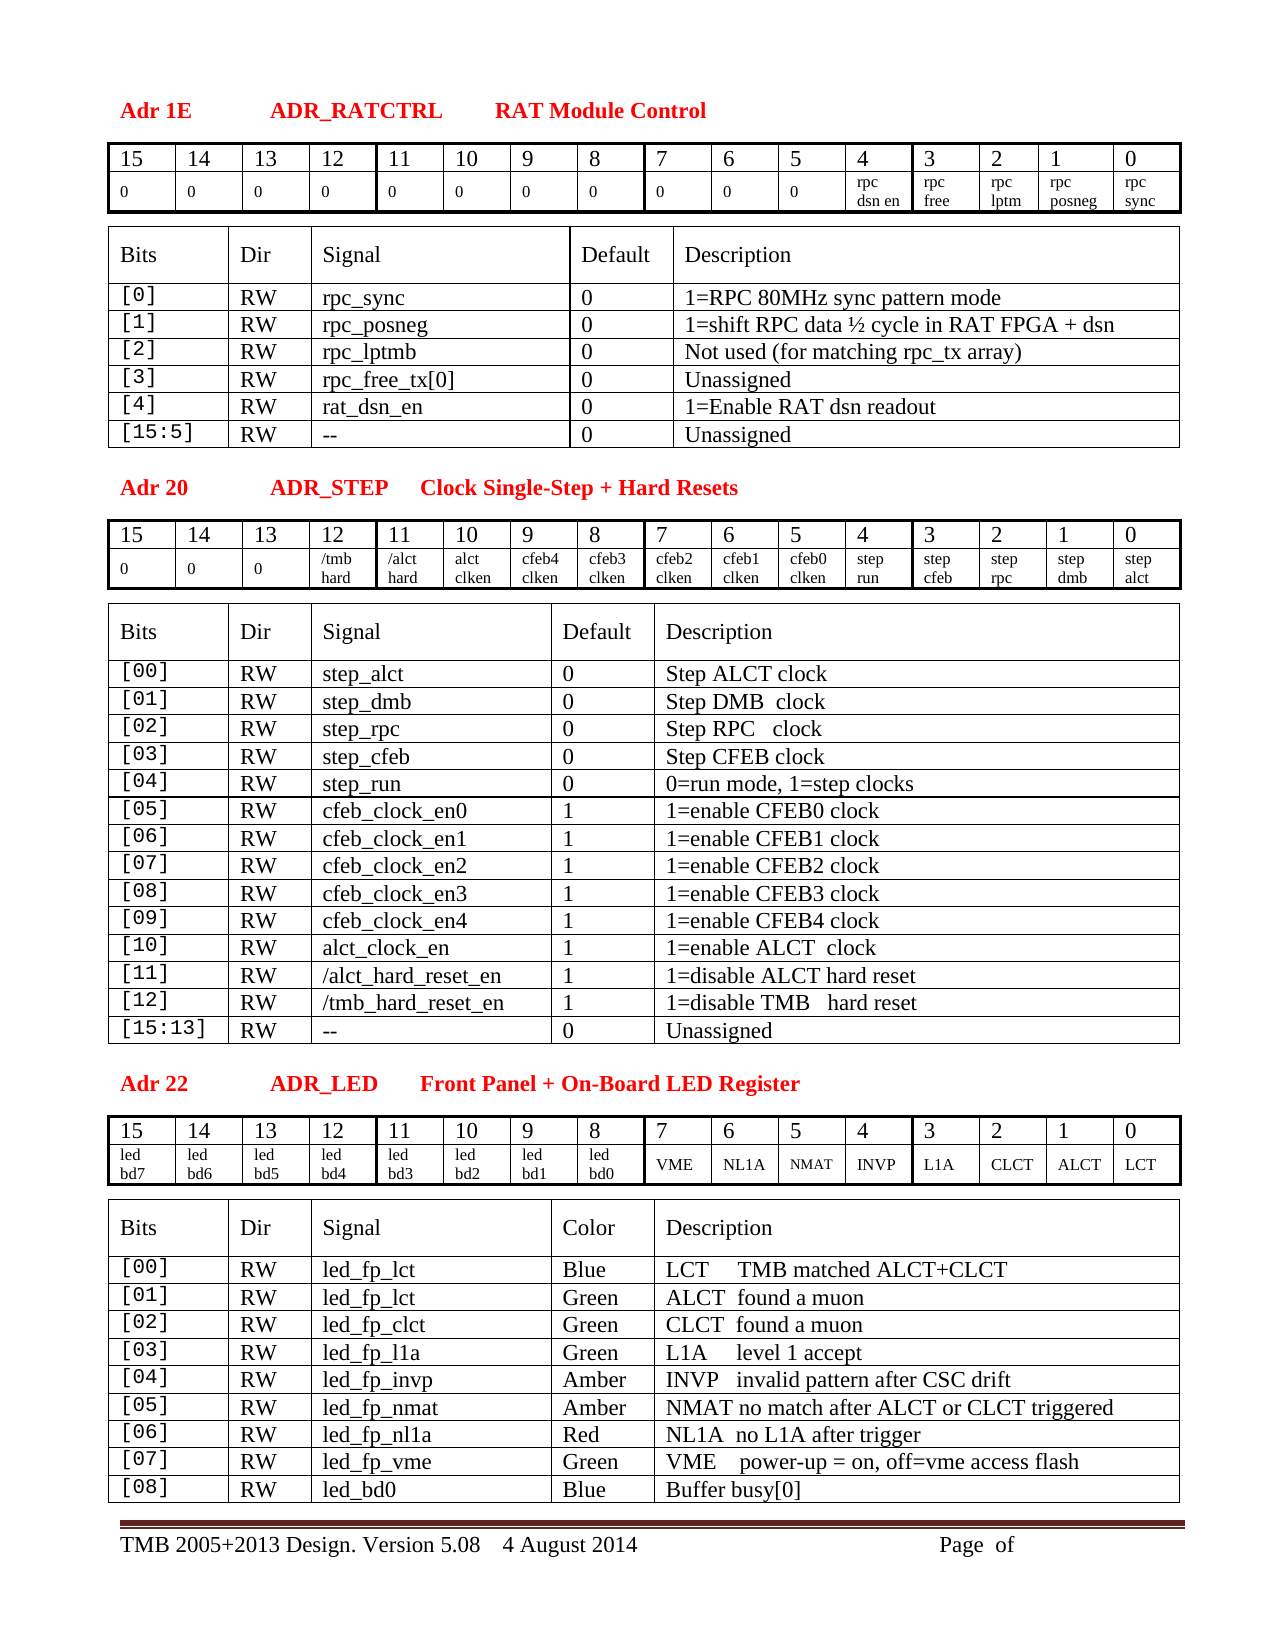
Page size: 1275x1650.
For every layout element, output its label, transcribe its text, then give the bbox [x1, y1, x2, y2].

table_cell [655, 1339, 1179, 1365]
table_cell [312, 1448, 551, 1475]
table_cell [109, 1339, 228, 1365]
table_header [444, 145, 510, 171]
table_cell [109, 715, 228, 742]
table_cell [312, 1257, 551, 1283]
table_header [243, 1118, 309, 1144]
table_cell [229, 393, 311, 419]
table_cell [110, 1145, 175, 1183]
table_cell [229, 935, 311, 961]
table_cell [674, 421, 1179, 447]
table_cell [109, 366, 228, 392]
subtitle Adr 1E ADR_RATCTRL RAT Module Control [120, 97, 1185, 124]
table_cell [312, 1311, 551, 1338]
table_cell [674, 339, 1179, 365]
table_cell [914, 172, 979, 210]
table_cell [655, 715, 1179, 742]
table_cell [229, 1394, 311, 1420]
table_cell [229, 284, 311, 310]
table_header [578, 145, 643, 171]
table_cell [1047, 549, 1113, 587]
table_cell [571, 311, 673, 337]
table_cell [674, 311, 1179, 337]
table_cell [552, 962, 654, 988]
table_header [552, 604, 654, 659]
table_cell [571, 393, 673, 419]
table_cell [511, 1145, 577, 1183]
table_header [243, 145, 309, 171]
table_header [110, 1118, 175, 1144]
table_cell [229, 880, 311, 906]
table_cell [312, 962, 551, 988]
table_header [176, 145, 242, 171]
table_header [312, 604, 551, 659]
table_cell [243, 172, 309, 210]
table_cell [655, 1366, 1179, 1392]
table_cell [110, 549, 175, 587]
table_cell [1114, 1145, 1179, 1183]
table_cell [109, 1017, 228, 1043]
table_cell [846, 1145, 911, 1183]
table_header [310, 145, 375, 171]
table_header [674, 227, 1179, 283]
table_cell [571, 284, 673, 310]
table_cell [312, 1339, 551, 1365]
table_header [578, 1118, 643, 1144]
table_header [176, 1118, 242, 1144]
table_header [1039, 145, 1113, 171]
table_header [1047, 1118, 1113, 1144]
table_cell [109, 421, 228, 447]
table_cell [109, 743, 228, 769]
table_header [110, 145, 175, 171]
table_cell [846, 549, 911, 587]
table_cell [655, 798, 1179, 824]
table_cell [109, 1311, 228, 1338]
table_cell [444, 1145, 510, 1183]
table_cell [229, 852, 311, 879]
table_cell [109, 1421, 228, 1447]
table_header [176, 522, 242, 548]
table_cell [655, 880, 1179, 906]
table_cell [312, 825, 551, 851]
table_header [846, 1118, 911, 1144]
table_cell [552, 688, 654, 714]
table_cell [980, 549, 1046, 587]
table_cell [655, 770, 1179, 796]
subtitle Adr 22 ADR_LED Front Panel + On-Board LED Register [120, 1070, 1185, 1097]
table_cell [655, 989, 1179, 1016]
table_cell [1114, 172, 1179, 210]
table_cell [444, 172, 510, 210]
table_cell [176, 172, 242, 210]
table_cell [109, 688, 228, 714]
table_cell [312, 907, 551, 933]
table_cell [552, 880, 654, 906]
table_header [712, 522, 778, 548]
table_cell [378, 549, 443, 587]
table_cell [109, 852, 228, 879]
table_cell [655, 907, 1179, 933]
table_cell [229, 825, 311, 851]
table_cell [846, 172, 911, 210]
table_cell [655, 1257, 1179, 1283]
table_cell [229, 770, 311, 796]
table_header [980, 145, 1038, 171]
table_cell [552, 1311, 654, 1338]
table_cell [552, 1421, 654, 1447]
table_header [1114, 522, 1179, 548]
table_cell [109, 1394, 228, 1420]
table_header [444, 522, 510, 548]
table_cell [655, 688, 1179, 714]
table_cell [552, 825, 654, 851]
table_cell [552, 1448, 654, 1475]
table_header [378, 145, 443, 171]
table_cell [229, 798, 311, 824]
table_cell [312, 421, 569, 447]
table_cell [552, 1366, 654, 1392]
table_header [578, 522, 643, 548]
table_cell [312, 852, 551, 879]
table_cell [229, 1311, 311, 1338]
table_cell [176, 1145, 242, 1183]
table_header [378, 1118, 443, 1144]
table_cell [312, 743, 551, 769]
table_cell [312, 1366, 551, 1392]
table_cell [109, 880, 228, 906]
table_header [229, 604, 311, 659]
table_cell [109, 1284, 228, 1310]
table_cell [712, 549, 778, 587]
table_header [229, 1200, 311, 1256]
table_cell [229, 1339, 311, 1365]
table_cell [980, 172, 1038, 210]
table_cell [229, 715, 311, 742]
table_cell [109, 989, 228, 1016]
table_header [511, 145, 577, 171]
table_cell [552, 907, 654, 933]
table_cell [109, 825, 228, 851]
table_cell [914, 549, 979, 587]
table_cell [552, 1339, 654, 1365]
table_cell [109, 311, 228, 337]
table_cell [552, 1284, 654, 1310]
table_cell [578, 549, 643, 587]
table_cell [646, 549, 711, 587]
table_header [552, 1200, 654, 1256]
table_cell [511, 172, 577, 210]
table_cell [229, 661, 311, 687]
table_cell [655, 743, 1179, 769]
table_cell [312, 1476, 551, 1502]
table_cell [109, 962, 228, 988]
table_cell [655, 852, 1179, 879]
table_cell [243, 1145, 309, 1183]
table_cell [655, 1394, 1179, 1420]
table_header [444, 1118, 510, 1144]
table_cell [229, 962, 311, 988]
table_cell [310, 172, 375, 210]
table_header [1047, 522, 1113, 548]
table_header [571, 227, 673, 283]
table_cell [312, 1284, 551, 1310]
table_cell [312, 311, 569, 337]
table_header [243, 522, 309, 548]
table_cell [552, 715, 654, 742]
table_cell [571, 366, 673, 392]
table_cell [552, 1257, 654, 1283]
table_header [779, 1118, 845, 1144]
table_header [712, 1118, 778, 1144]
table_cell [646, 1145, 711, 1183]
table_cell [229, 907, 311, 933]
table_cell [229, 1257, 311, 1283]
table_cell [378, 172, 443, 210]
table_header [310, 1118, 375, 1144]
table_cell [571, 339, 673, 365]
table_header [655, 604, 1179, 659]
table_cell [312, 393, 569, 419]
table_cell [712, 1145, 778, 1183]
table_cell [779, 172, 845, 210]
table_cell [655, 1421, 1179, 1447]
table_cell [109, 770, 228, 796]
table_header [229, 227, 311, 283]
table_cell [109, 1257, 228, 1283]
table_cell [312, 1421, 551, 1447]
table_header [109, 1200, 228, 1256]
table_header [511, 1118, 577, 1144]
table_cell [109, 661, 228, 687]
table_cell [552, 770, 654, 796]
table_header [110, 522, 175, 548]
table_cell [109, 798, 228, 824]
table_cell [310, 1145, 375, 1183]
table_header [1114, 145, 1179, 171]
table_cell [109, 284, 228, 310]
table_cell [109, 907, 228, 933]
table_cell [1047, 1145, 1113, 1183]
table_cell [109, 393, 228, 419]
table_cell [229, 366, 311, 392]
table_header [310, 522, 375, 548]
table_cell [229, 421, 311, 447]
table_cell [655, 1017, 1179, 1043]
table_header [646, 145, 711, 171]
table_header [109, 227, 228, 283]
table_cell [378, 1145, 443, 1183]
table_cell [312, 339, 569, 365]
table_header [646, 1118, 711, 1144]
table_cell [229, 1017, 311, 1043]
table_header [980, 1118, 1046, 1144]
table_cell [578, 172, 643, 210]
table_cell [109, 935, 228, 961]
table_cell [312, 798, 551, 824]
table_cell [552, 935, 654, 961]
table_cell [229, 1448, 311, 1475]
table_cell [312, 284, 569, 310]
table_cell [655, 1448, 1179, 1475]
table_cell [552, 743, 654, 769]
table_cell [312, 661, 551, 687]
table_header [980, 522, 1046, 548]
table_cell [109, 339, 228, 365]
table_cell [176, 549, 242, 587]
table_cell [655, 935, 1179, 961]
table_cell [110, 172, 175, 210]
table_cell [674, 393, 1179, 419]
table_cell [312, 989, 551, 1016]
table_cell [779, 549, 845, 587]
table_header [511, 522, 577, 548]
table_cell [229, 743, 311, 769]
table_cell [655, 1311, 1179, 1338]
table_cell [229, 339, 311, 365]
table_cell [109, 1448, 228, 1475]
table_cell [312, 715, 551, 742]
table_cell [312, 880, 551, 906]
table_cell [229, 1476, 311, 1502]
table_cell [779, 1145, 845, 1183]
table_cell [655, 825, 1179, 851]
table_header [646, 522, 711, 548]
subtitle Adr 20 ADR_STEP Clock Single-Step + Hard Resets [120, 474, 1185, 501]
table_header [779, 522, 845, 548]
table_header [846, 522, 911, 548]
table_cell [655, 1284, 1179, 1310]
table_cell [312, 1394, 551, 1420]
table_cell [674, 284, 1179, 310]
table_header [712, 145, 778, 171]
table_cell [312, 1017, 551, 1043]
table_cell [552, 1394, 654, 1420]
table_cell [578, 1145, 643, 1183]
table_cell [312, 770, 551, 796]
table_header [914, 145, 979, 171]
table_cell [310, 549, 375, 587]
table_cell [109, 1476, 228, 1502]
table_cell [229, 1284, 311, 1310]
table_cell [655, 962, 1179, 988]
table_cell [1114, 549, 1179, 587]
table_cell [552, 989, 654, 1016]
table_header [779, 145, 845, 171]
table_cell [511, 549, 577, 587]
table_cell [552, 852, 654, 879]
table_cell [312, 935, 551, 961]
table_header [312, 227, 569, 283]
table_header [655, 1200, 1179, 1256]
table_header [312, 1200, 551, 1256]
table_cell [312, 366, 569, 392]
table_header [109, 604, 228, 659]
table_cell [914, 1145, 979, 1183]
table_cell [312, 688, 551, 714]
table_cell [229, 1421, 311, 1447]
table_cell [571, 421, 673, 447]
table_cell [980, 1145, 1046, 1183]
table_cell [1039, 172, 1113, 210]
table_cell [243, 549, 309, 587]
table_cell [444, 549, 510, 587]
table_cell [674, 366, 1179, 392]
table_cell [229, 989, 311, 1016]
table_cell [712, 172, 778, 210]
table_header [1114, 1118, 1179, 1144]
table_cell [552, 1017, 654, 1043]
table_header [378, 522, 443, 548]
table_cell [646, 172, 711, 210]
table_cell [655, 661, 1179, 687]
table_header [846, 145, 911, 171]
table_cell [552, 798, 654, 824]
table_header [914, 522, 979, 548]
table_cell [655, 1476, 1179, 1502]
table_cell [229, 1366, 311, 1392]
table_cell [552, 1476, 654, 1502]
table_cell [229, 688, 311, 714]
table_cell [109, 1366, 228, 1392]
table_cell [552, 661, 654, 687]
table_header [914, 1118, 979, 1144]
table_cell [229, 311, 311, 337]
